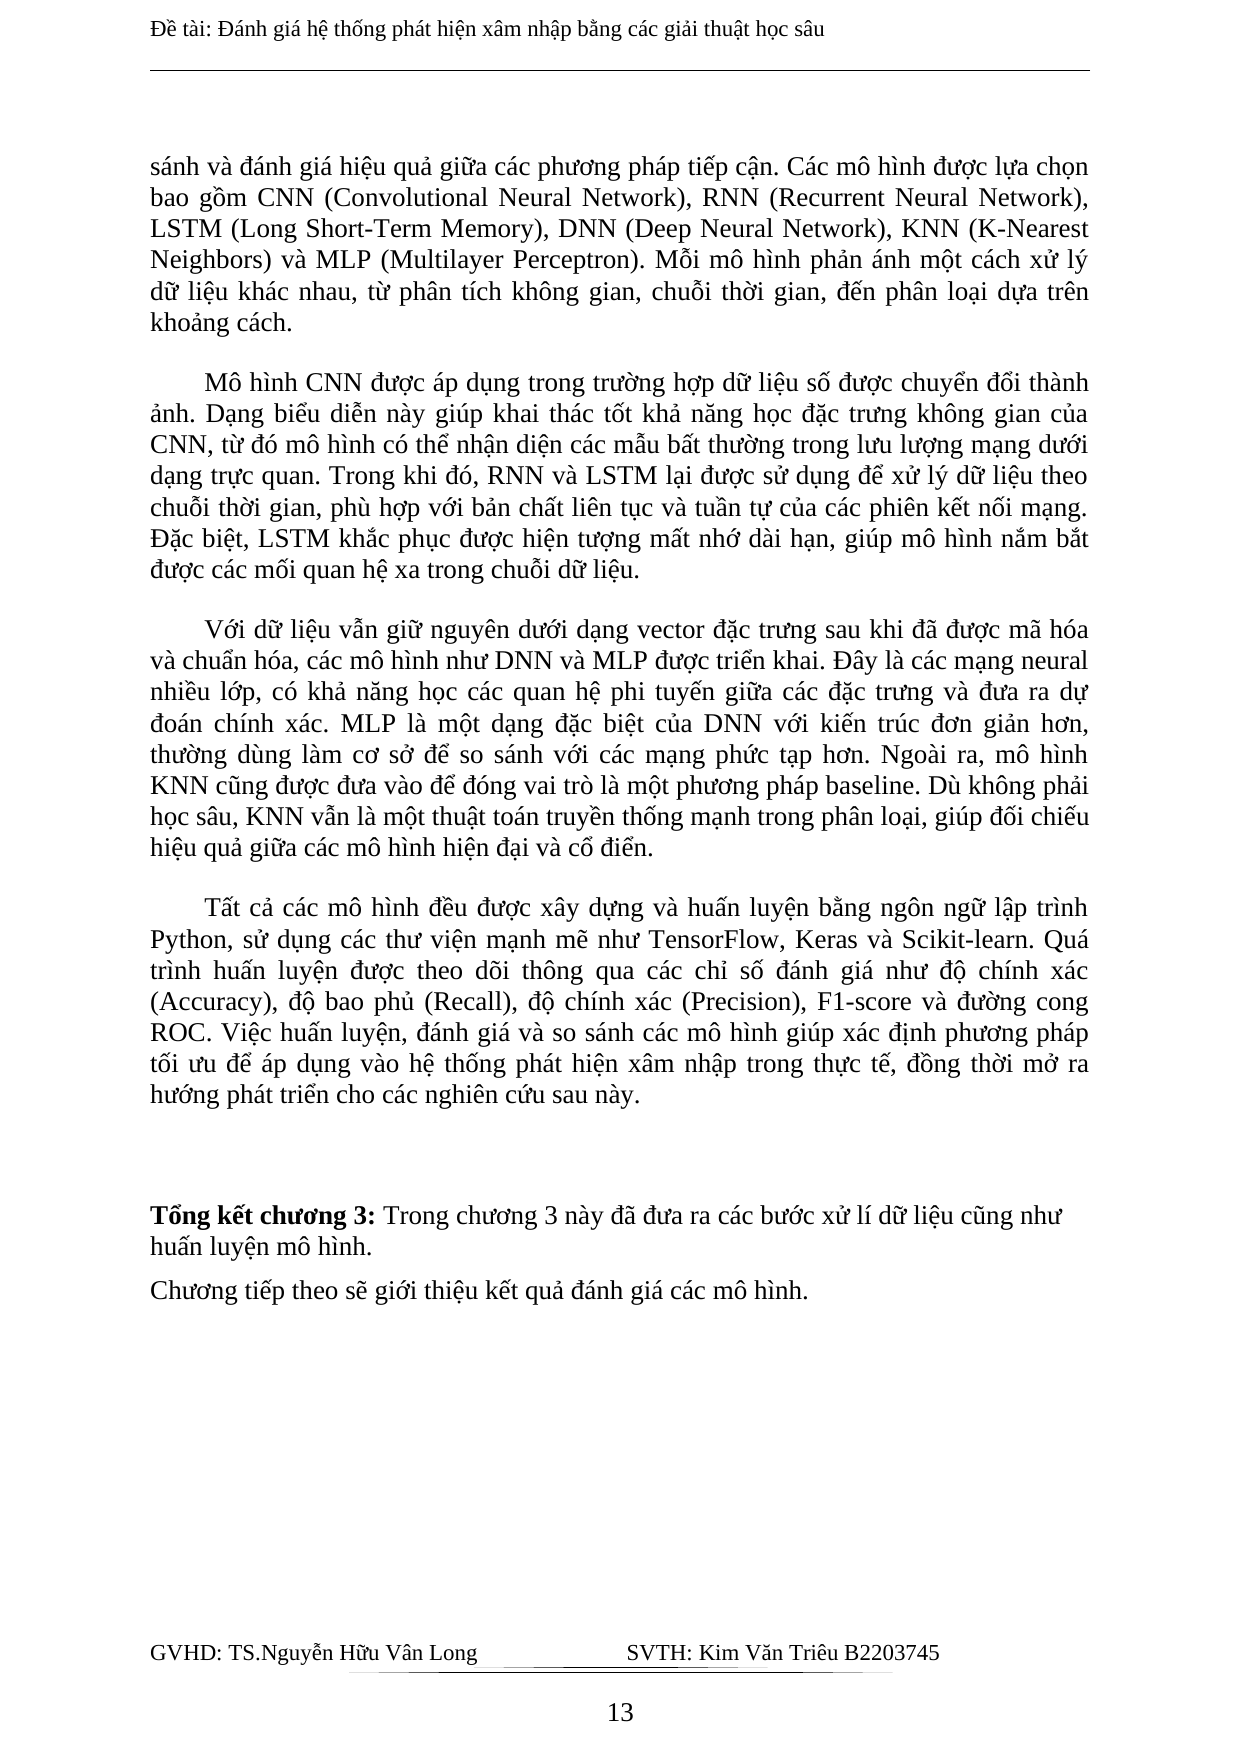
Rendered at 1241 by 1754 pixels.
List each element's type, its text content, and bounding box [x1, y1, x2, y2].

text Mô hình CNN được áp dụng trong trường hợp dữ liệu số được chuyển đổi thành ảnh. Dạng biểu diễn này giúp khai thác tốt khả năng học đặc trưng không gian của CNN, từ đó mô hình có thể nhận diện các mẫu bất thường trong lưu lượng mạng dưới dạng trực quan. Trong khi đó, RNN và LSTM lại được sử dụng để xử lý dữ liệu theo chuỗi thời gian, phù hợp với bản chất liên tục và tuần tự của các phiên kết nối mạng. Đặc biệt, LSTM khắc phục được hiện tượng mất nhớ dài hạn, giúp mô hình nắm bắt được các mối quan hệ xa trong chuỗi dữ liệu. [150, 366, 1090, 584]
text Tổng kết chương 3: Trong chương 3 này đã đưa ra các bước xử lí dữ liệu cũng như huấn luyện mô hình. [150, 1199, 1090, 1261]
text Tất cả các mô hình đều được xây dựng và huấn luyện bằng ngôn ngữ lập trình Python, sử dụng các thư viện mạnh mẽ như TensorFlow, Keras và Scikit-learn. Quá trình huấn luyện được theo dõi thông qua các chỉ số đánh giá như độ chính xác (Accuracy), độ bao phủ (Recall), độ chính xác (Precision), F1-score và đường cong ROC. Việc huấn luyện, đánh giá và so sánh các mô hình giúp xác định phương pháp tối ưu để áp dụng vào hệ thống phát hiện xâm nhập trong thực tế, đồng thời mở ra hướng phát triển cho các nghiên cứu sau này. [150, 892, 1090, 1109]
text Chương tiếp theo sẽ giới thiệu kết quả đánh giá các mô hình. [150, 1274, 1090, 1305]
text Với dữ liệu vẫn giữ nguyên dưới dạng vector đặc trưng sau khi đã được mã hóa và chuẩn hóa, các mô hình như DNN và MLP được triển khai. Đây là các mạng neural nhiều lớp, có khả năng học các quan hệ phi tuyến giữa các đặc trưng và đưa ra dự đoán chính xác. MLP là một dạng đặc biệt của DNN với kiến trúc đơn giản hơn, thường dùng làm cơ sở để so sánh với các mạng phức tạp hơn. Ngoài ra, mô hình KNN cũng được đưa vào để đóng vai trò là một phương pháp baseline. Dù không phải học sâu, KNN vẫn là một thuật toán truyền thống mạnh trong phân loại, giúp đối chiếu hiệu quả giữa các mô hình hiện đại và cổ điển. [150, 613, 1090, 862]
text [150, 150, 1090, 337]
